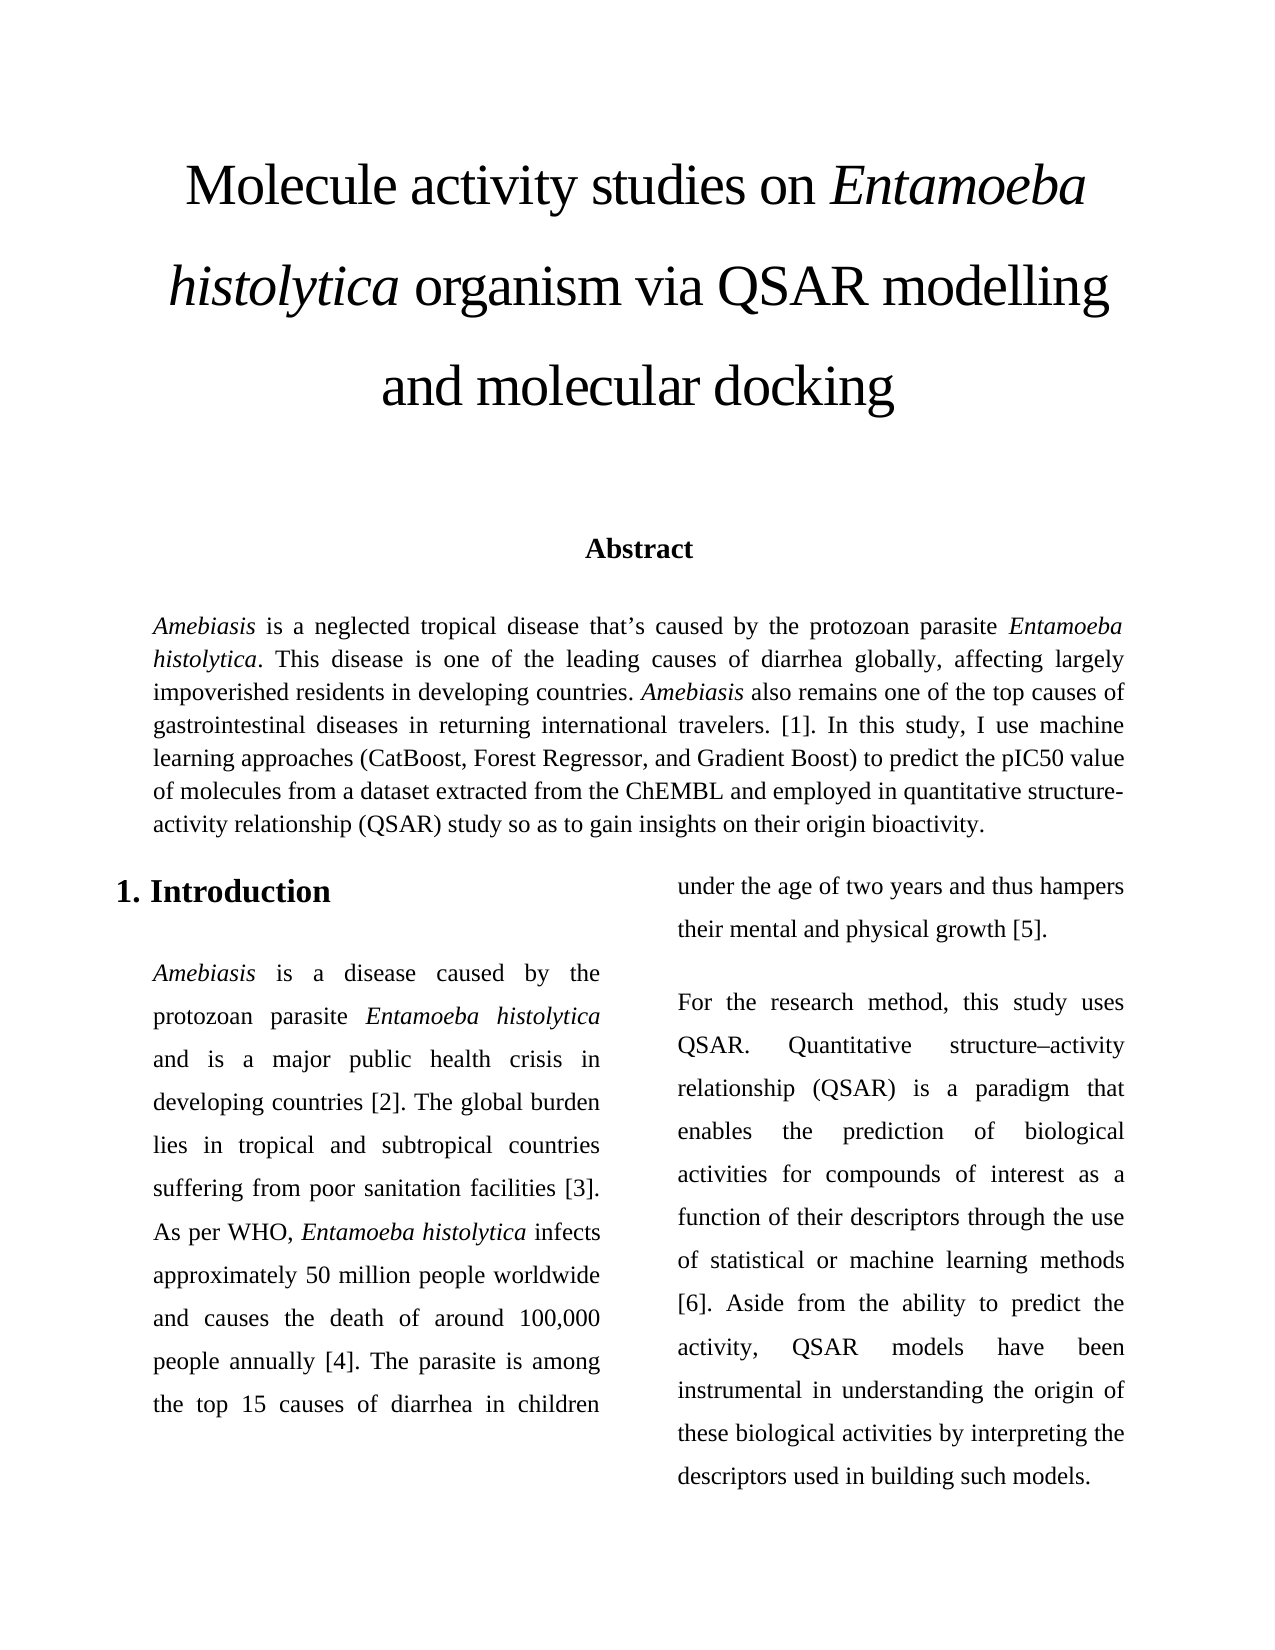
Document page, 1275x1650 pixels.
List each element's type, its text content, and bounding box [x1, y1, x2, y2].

text Amebiasis is a disease caused by the protozoan parasite Entamoeba histolytica and is a major public health crisis in developing countries [2]. The global burden lies in tropical and subtropical countries suffering from poor sanitation facilities [3]. As per WHO, Entamoeba histolytica infects approximately 50 million people worldwide and causes the death of around 100,000 people annually [4]. The parasite is among the top 15 causes of diarrhea in children under the age of two years and thus hampers their mental and physical growth [5]. [153, 958, 601, 1418]
subtitle Introduction [115, 871, 601, 909]
text Amebiasis is a neglected tropical disease that’s caused by the protozoan parasite Entamoeba histolytica. This disease is one of the leading causes of diarrhea globally, affecting largely impoverished residents in developing countries. Amebiasis also remains one of the top causes of gastrointestinal diseases in returning international travelers. [1]. In this study, I use machine learning approaches (CatBoost, Forest Regressor, and Gradient Boost) to predict the pIC50 value of molecules from a dataset extracted from the ChEMBL and employed in quantitative structure-activity relationship (QSAR) study so as to gain insights on their origin bioactivity. [153, 611, 1125, 838]
text For the research method, this study uses QSAR. Quantitative structure–activity relationship (QSAR) is a paradigm that enables the prediction of biological activities for compounds of interest as a function of their descriptors through the use of statistical or machine learning methods [6]. Aside from the ability to predict the activity, QSAR models have been instrumental in understanding the origin of these biological activities by interpreting the descriptors used in building such models. [677, 987, 1125, 1490]
title Molecule activity studies on Entamoeba histolytica organism via QSAR modelling and molecular docking [153, 150, 1125, 418]
text Abstract [153, 531, 1125, 565]
